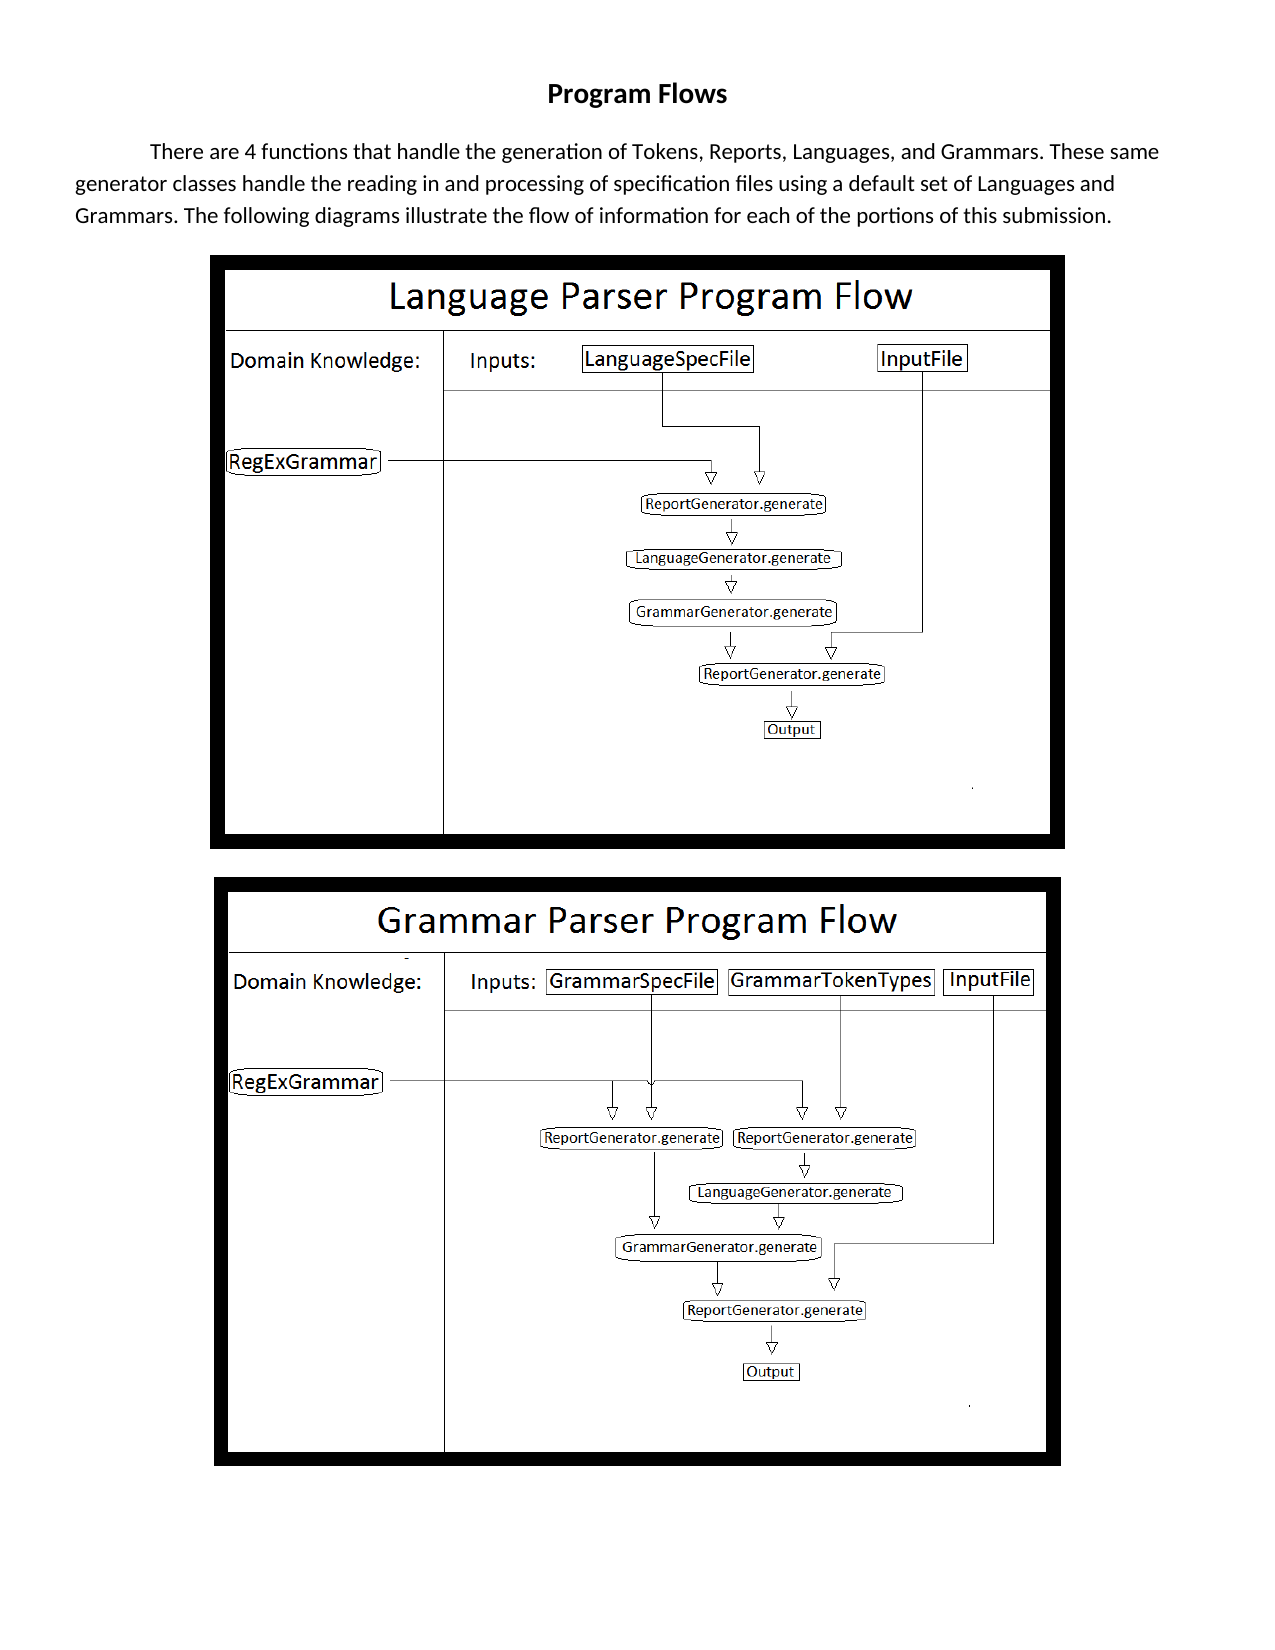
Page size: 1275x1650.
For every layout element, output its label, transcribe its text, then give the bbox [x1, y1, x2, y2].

text Program Flows [75, 75, 1200, 111]
text There are 4 functions that handle the generation of Tokens, Reports, Languages, and Grammars. These same generator classes handle the reading in and processing of specification files using a default set of Languages and Grammars. The following diagrams illustrate the flow of information for each of the portions of this submission. [75, 137, 1200, 229]
picture [228, 892, 1046, 1452]
picture [225, 270, 1050, 834]
